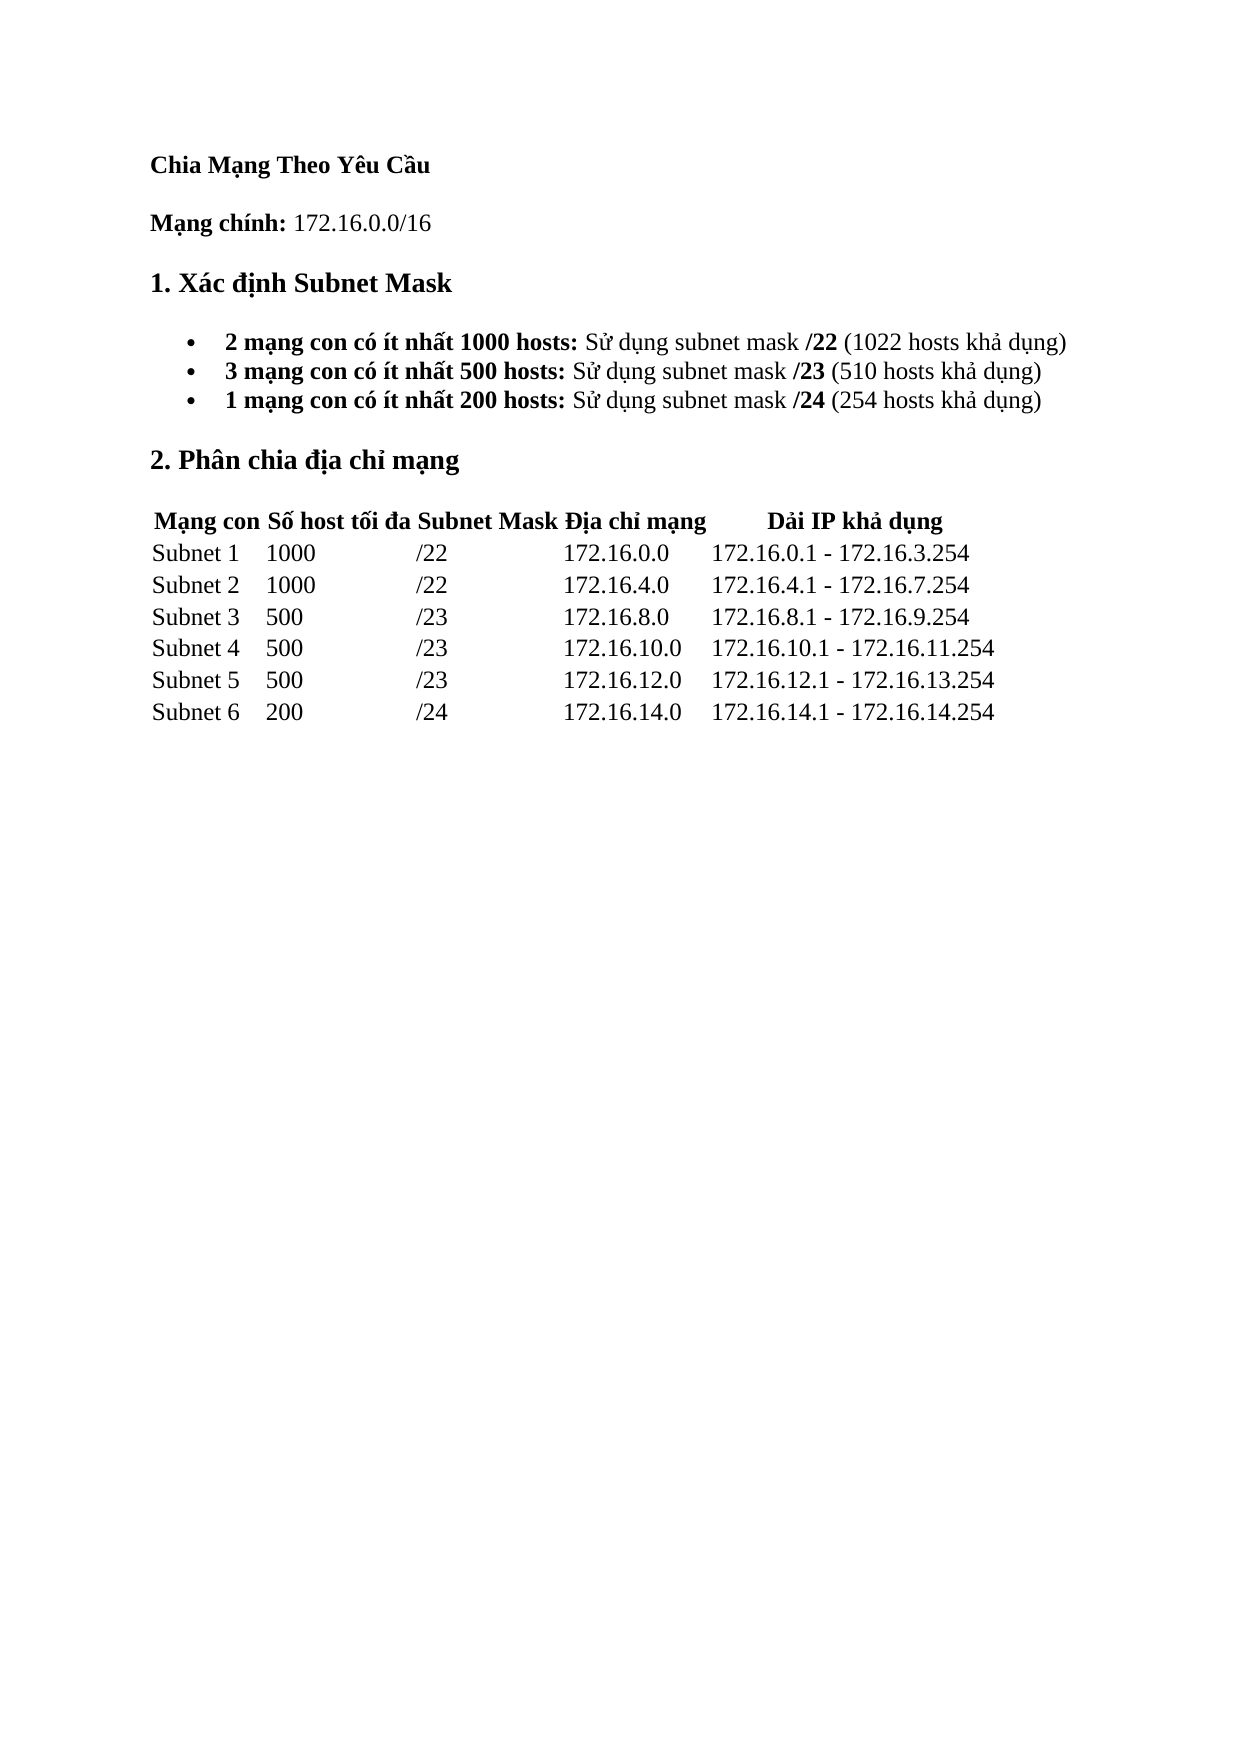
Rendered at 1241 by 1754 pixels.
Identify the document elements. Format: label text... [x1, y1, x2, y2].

text Chia Mạng Theo Yêu Cầu [150, 150, 1090, 179]
table_cell 172.16.8.1 - 172.16.9.254 [709, 600, 1001, 632]
table_cell 172.16.0.0 [561, 536, 709, 568]
text 1. Xác định Subnet Mask [150, 266, 1090, 298]
table_cell 1000 [264, 536, 414, 568]
table_cell 200 [264, 696, 414, 727]
table_cell 172.16.10.1 - 172.16.11.254 [709, 632, 1001, 664]
table_header Mạng con [150, 504, 264, 536]
table_header Địa chỉ mạng [561, 504, 709, 536]
table_cell Subnet 5 [150, 664, 264, 696]
table_header Dải IP khả dụng [709, 504, 1001, 536]
table_cell 172.16.8.0 [561, 600, 709, 632]
table_cell 172.16.4.1 - 172.16.7.254 [709, 568, 1001, 600]
table_header Số host tối đa [264, 504, 414, 536]
table_cell 172.16.4.0 [561, 568, 709, 600]
table_cell /22 [414, 536, 561, 568]
table_header Subnet Mask [414, 504, 561, 536]
table_cell 172.16.0.1 - 172.16.3.254 [709, 536, 1001, 568]
table_cell 172.16.14.0 [561, 696, 709, 727]
table_cell /24 [414, 696, 561, 727]
table_cell 500 [264, 600, 414, 632]
table_cell Subnet 6 [150, 696, 264, 727]
text Mạng chính: 172.16.0.0/16 [150, 208, 1090, 237]
table_cell 500 [264, 664, 414, 696]
table_cell 172.16.12.0 [561, 664, 709, 696]
table_cell 172.16.14.1 - 172.16.14.254 [709, 696, 1001, 727]
table_cell Subnet 1 [150, 536, 264, 568]
table_cell /23 [414, 632, 561, 664]
list 2 mạng con có ít nhất 1000 hosts: Sử dụng subnet mask /22 (1022 hosts khả dụng) [187, 327, 1090, 356]
table_cell 500 [264, 632, 414, 664]
list 3 mạng con có ít nhất 500 hosts: Sử dụng subnet mask /23 (510 hosts khả dụng) [187, 356, 1090, 385]
text 2. Phân chia địa chỉ mạng [150, 443, 1090, 475]
table_cell /22 [414, 568, 561, 600]
table_cell Subnet 3 [150, 600, 264, 632]
table_cell /23 [414, 600, 561, 632]
table_cell Subnet 2 [150, 568, 264, 600]
table_cell 172.16.10.0 [561, 632, 709, 664]
table_cell /23 [414, 664, 561, 696]
list 1 mạng con có ít nhất 200 hosts: Sử dụng subnet mask /24 (254 hosts khả dụng) [187, 385, 1090, 414]
table_cell 172.16.12.1 - 172.16.13.254 [709, 664, 1001, 696]
table_cell Subnet 4 [150, 632, 264, 664]
table_cell 1000 [264, 568, 414, 600]
